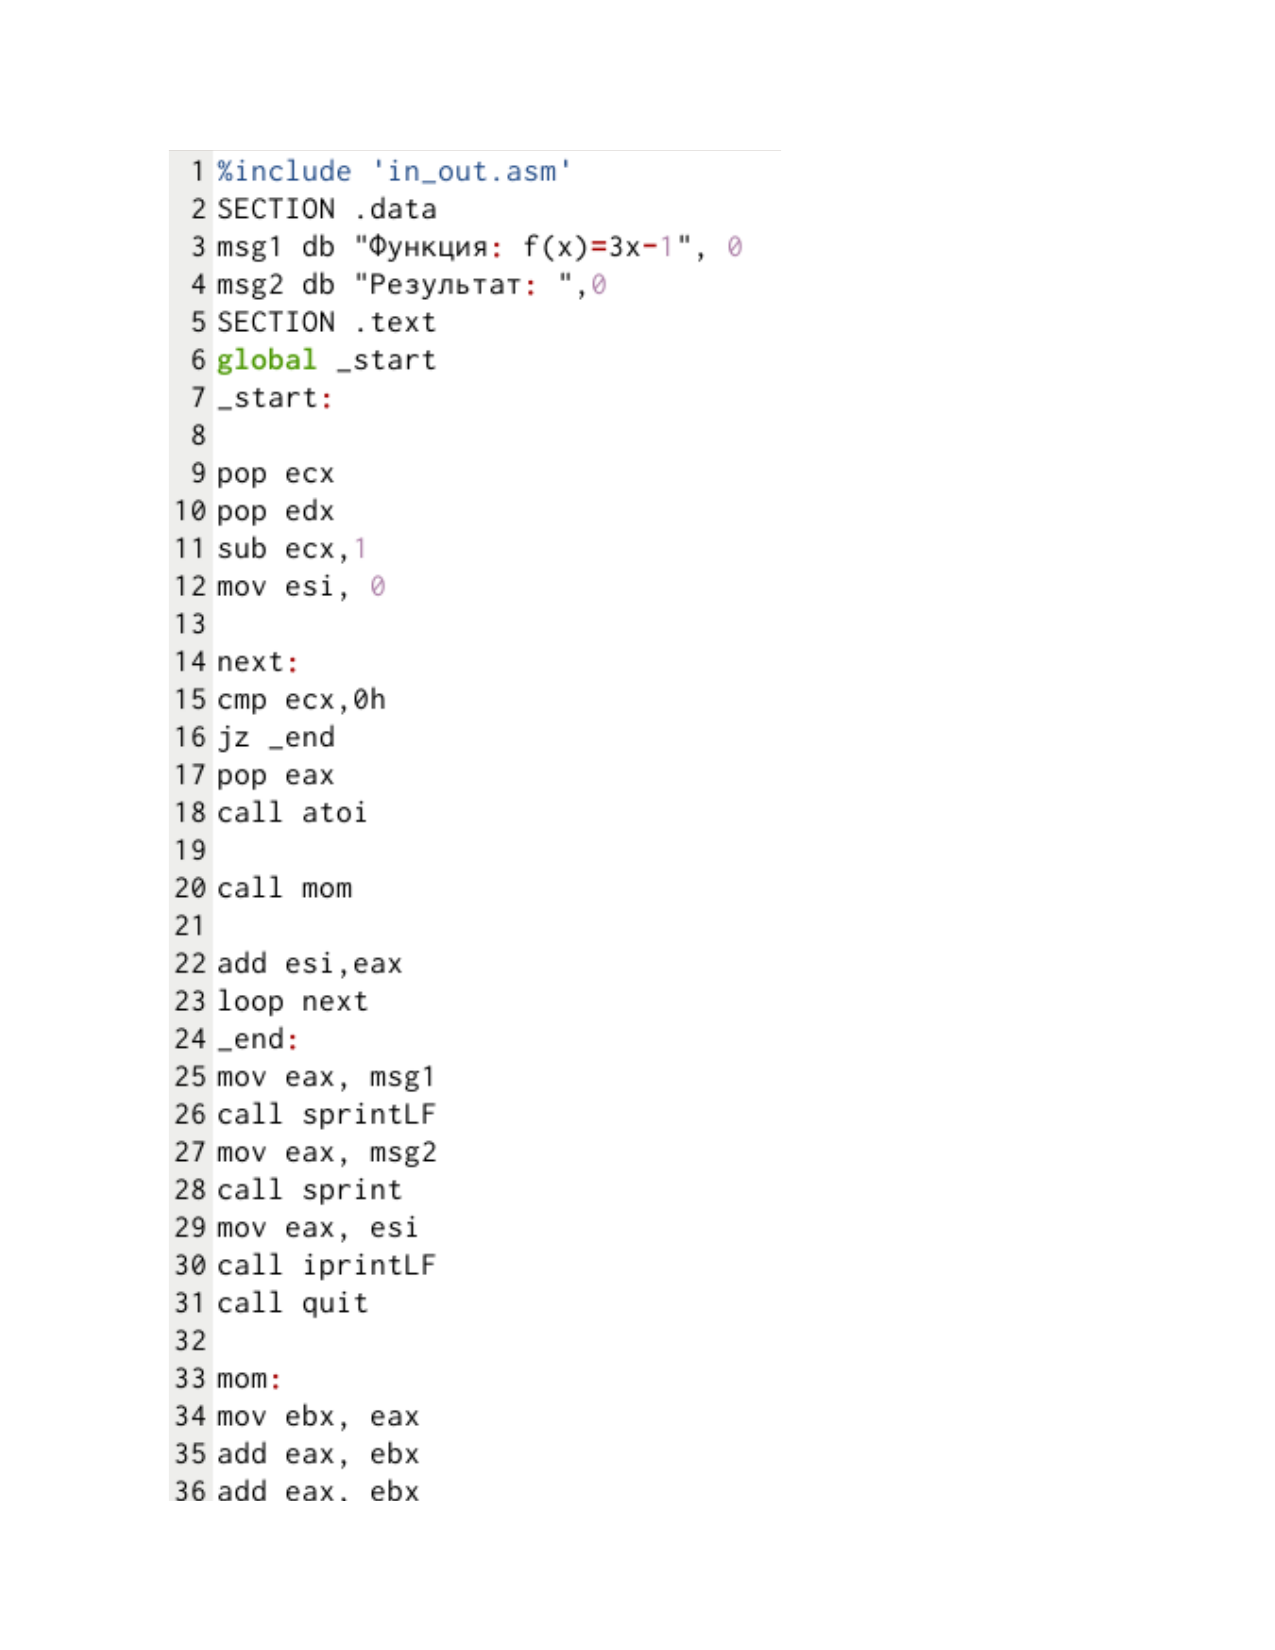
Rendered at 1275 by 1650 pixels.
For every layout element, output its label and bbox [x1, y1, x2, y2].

picture [168, 150, 782, 1501]
